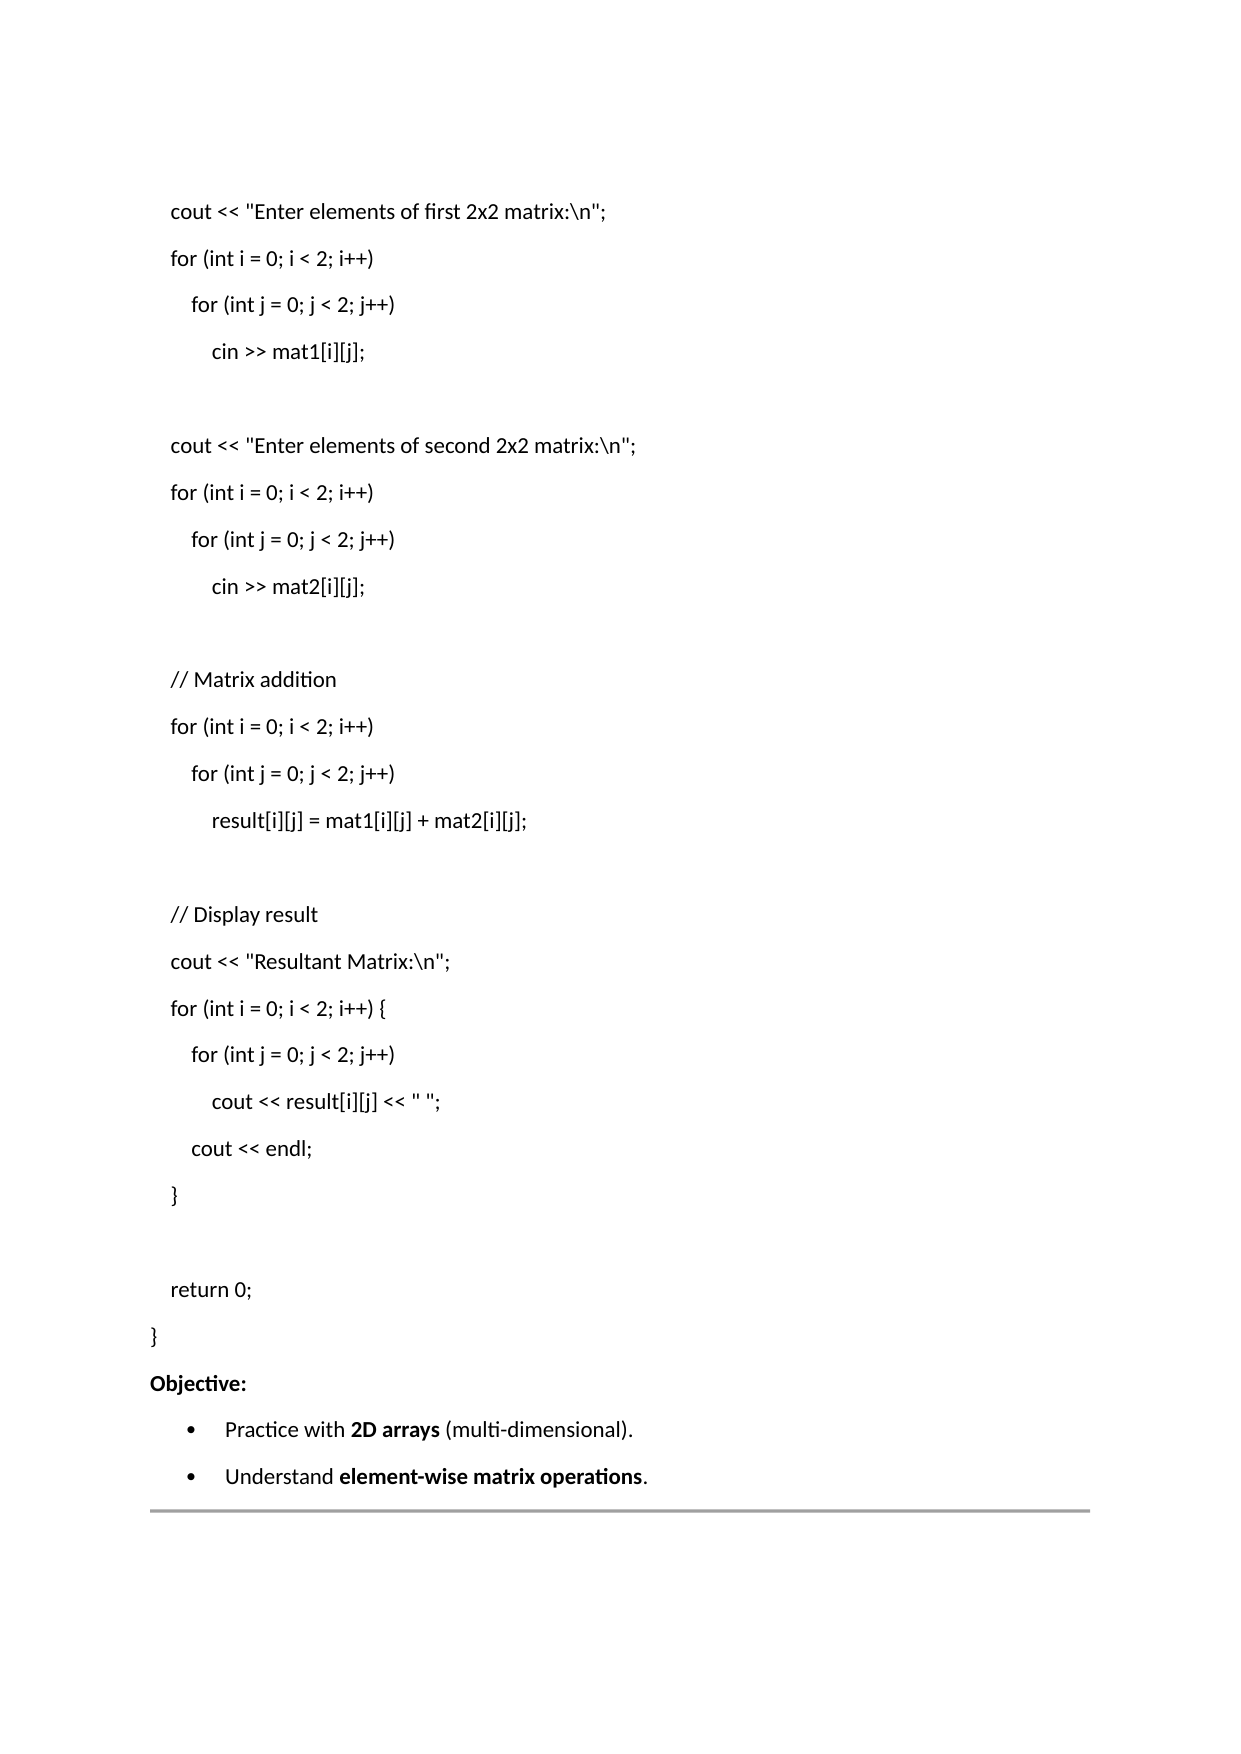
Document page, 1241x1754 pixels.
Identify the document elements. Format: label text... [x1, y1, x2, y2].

text result[i][j] = mat1[i][j] + mat2[i][j]; [150, 806, 1090, 834]
text cout << "Enter elements of first 2x2 matrix:\n"; [150, 197, 1090, 225]
text for (int i = 0; i < 2; i++) [150, 712, 1090, 741]
text cout << "Enter elements of second 2x2 matrix:\n"; [150, 431, 1090, 459]
text // Matrix addition [150, 666, 1090, 694]
list Practice with 2D arrays (multi-dimensional). [187, 1416, 1090, 1444]
text for (int j = 0; j < 2; j++) [150, 1041, 1090, 1069]
text for (int j = 0; j < 2; j++) [150, 291, 1090, 319]
list Understand element-wise matrix operations. [187, 1462, 1090, 1491]
text cin >> mat2[i][j]; [150, 572, 1090, 600]
text for (int i = 0; i < 2; i++) [150, 478, 1090, 506]
text for (int i = 0; i < 2; i++) [150, 244, 1090, 272]
text cout << result[i][j] << " "; [150, 1087, 1090, 1116]
text } [150, 1181, 1090, 1209]
text cin >> mat1[i][j]; [150, 337, 1090, 366]
text return 0; [150, 1275, 1090, 1303]
text // Display result [150, 900, 1090, 928]
text Objective: [150, 1369, 1090, 1397]
text for (int i = 0; i < 2; i++) { [150, 994, 1090, 1022]
text for (int j = 0; j < 2; j++) [150, 525, 1090, 553]
text for (int j = 0; j < 2; j++) [150, 759, 1090, 787]
text cout << "Resultant Matrix:\n"; [150, 947, 1090, 975]
text cout << endl; [150, 1134, 1090, 1162]
text } [150, 1322, 1090, 1350]
